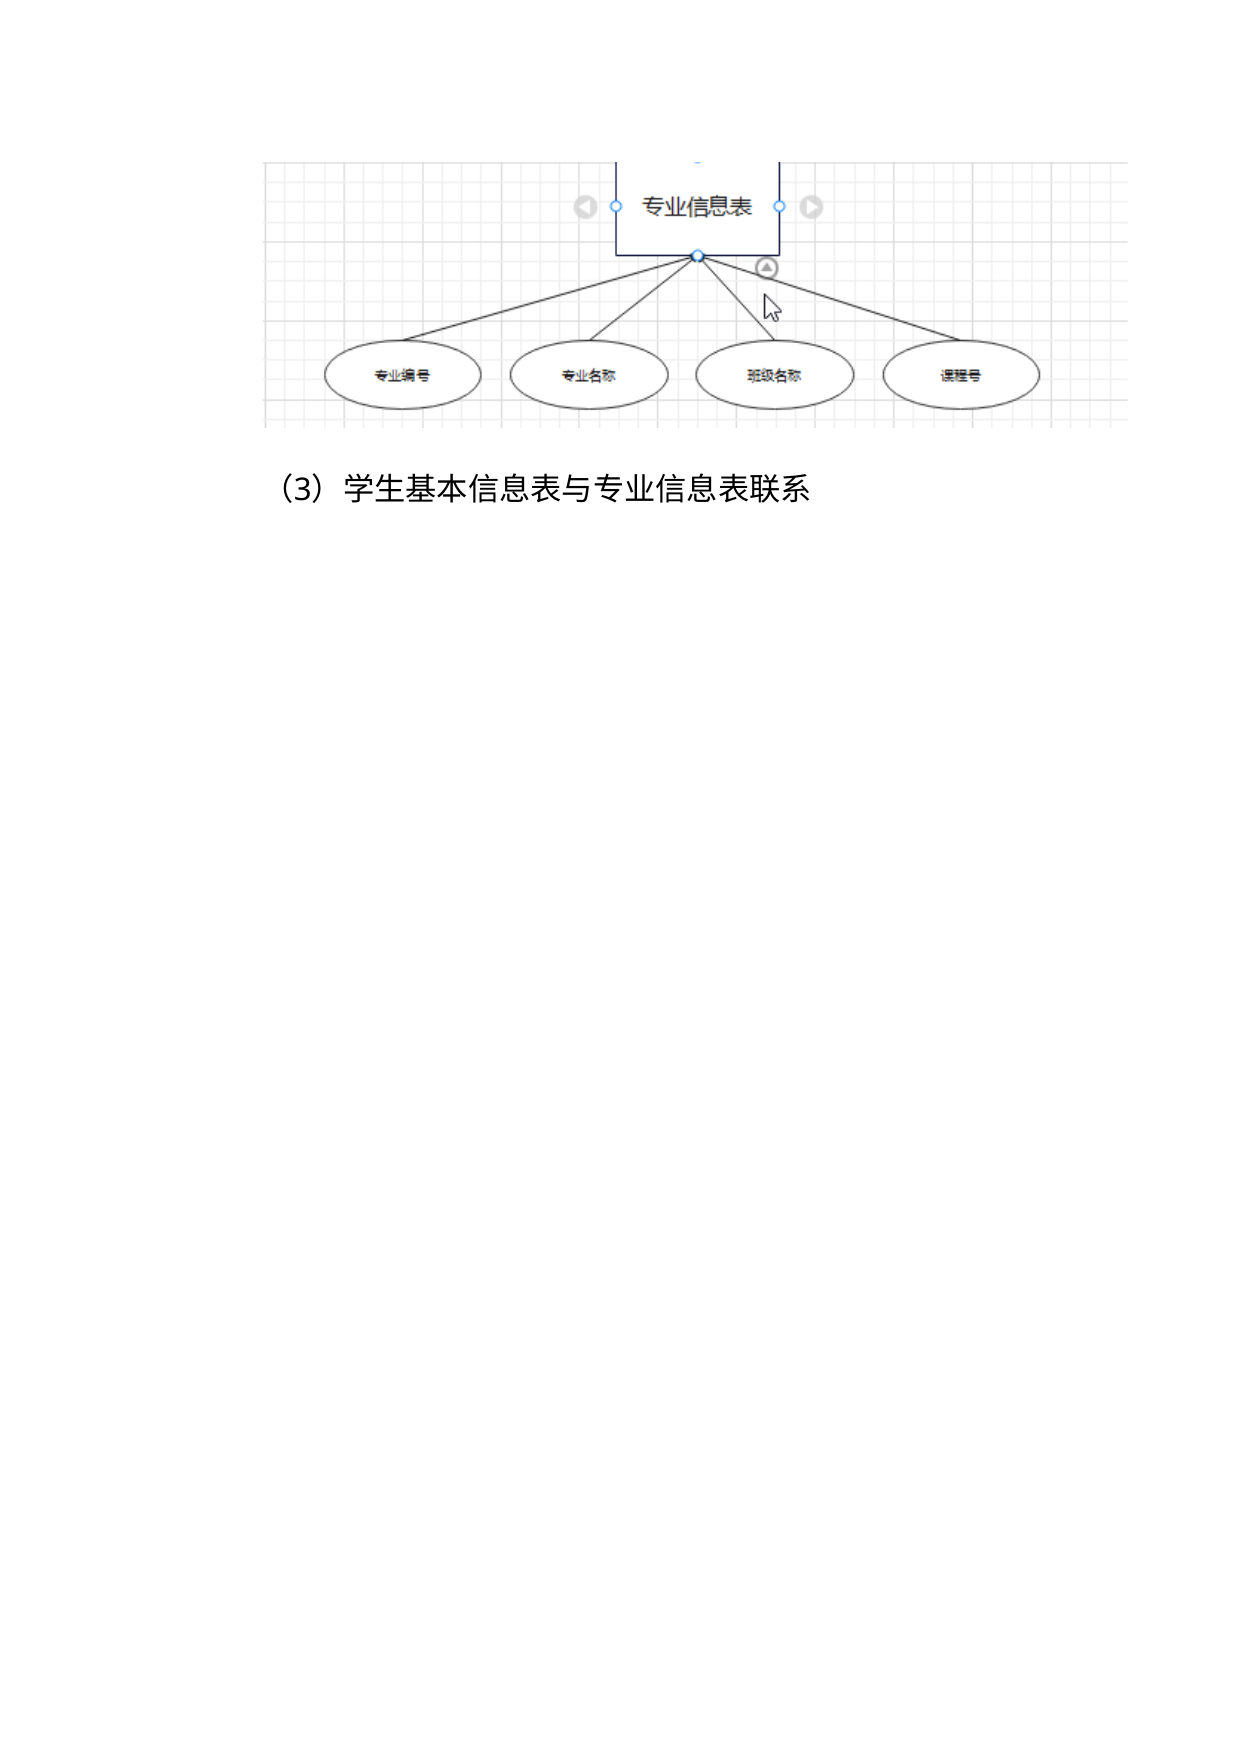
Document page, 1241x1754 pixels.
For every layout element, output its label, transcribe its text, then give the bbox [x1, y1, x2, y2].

list （3）学生基本信息表与专业信息表联系 [262, 454, 1053, 519]
picture [262, 162, 1128, 428]
